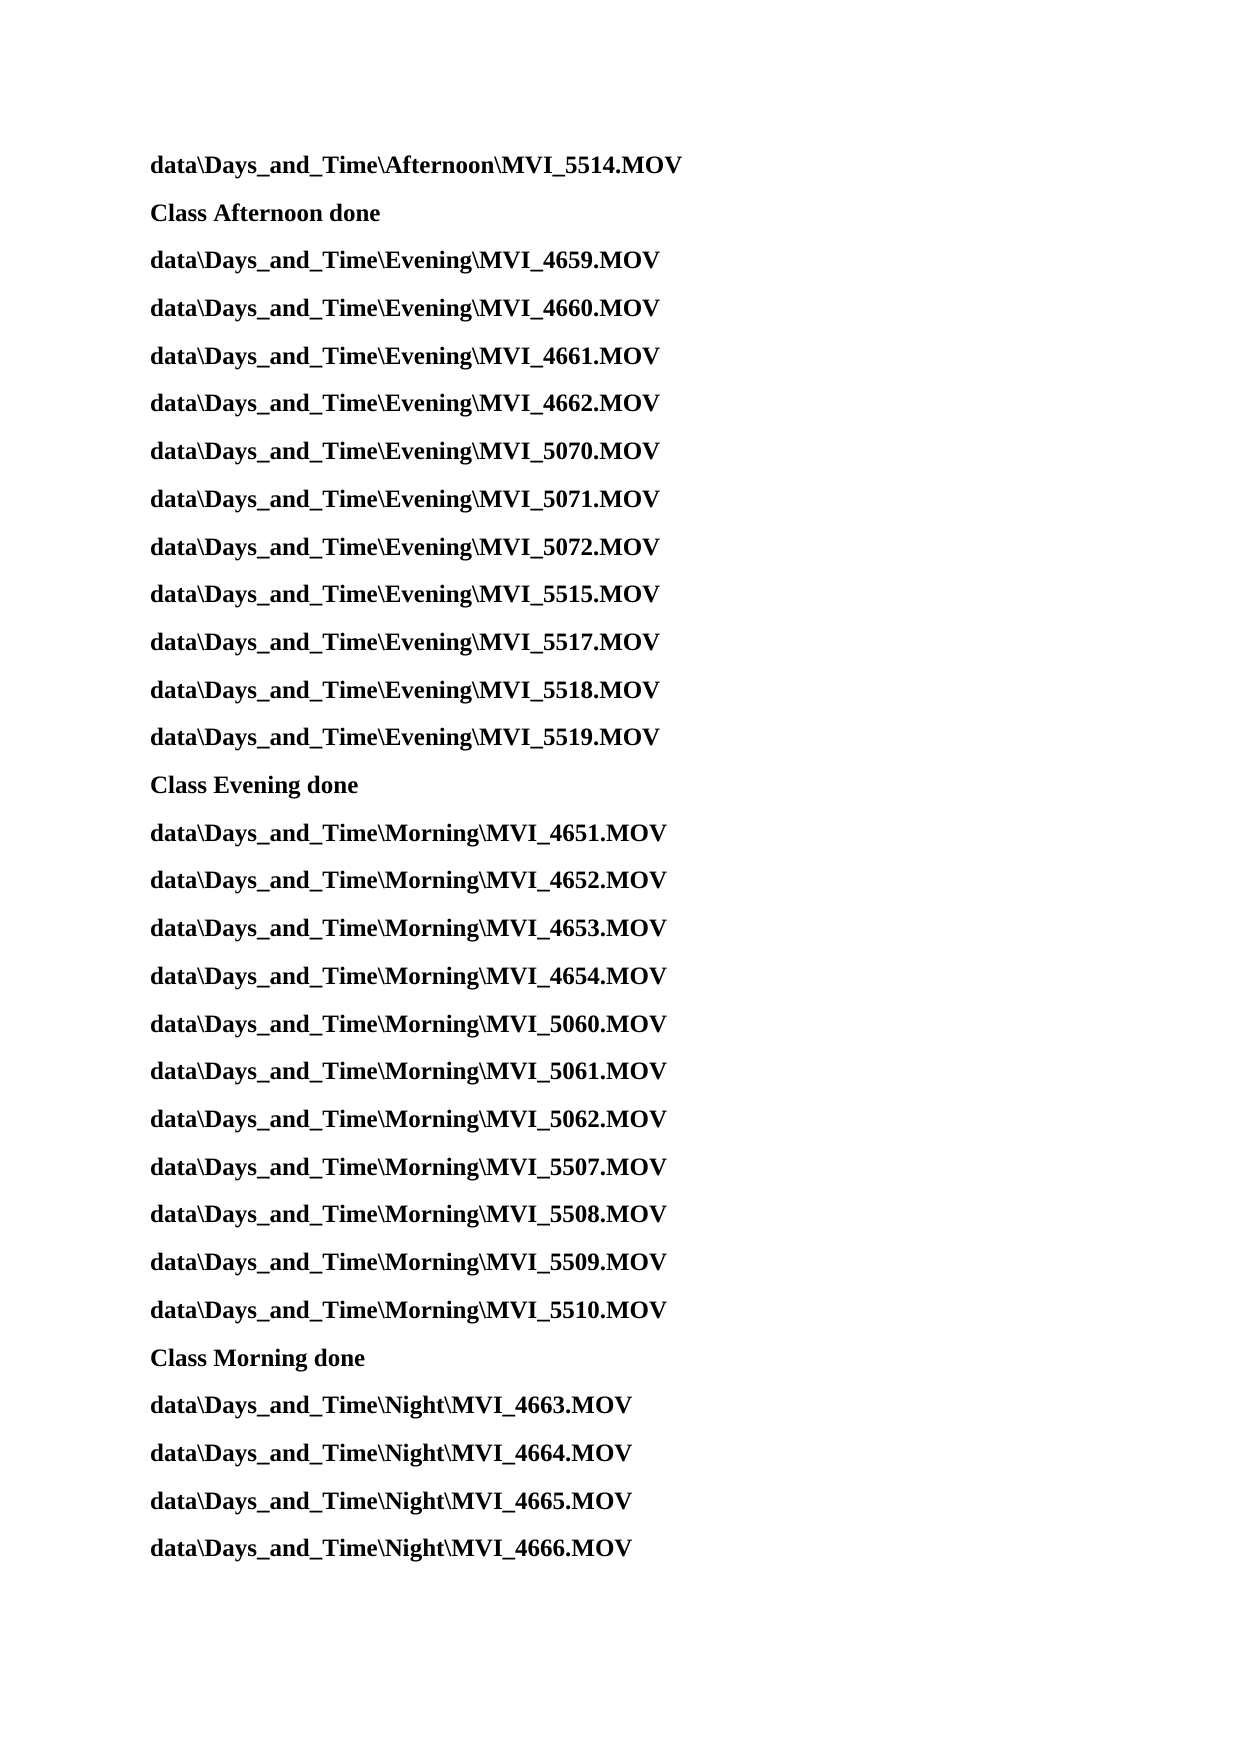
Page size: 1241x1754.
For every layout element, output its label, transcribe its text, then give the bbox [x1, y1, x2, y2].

text data\Days_and_Time\Morning\MVI_4652.MOV [150, 866, 1090, 894]
text data\Days_and_Time\Morning\MVI_5062.MOV [150, 1104, 1090, 1133]
text Class Evening done [150, 770, 1090, 799]
text data\Days_and_Time\Night\MVI_4665.MOV [150, 1486, 1090, 1514]
text data\Days_and_Time\Morning\MVI_5510.MOV [150, 1295, 1090, 1324]
text Class Morning done [150, 1343, 1090, 1371]
text data\Days_and_Time\Evening\MVI_4660.MOV [150, 293, 1090, 322]
text data\Days_and_Time\Evening\MVI_5517.MOV [150, 627, 1090, 656]
text data\Days_and_Time\Night\MVI_4663.MOV [150, 1390, 1090, 1419]
text data\Days_and_Time\Morning\MVI_4653.MOV [150, 913, 1090, 942]
text data\Days_and_Time\Evening\MVI_5071.MOV [150, 484, 1090, 513]
text data\Days_and_Time\Night\MVI_4666.MOV [150, 1533, 1090, 1562]
text data\Days_and_Time\Evening\MVI_4659.MOV [150, 245, 1090, 274]
text data\Days_and_Time\Morning\MVI_5508.MOV [150, 1199, 1090, 1228]
text Class Afternoon done [150, 198, 1090, 226]
text data\Days_and_Time\Morning\MVI_5060.MOV [150, 1009, 1090, 1037]
text data\Days_and_Time\Morning\MVI_4651.MOV [150, 818, 1090, 847]
text data\Days_and_Time\Night\MVI_4664.MOV [150, 1438, 1090, 1467]
text data\Days_and_Time\Morning\MVI_5061.MOV [150, 1056, 1090, 1085]
text data\Days_and_Time\Morning\MVI_5507.MOV [150, 1152, 1090, 1181]
text data\Days_and_Time\Morning\MVI_5509.MOV [150, 1247, 1090, 1276]
text data\Days_and_Time\Morning\MVI_4654.MOV [150, 961, 1090, 990]
text data\Days_and_Time\Evening\MVI_4662.MOV [150, 388, 1090, 417]
text data\Days_and_Time\Evening\MVI_5070.MOV [150, 436, 1090, 465]
text data\Days_and_Time\Evening\MVI_5519.MOV [150, 722, 1090, 751]
text data\Days_and_Time\Evening\MVI_5072.MOV [150, 532, 1090, 560]
text data\Days_and_Time\Afternoon\MVI_5514.MOV [150, 150, 1090, 179]
text data\Days_and_Time\Evening\MVI_4661.MOV [150, 341, 1090, 369]
text data\Days_and_Time\Evening\MVI_5515.MOV [150, 579, 1090, 608]
text data\Days_and_Time\Evening\MVI_5518.MOV [150, 675, 1090, 703]
